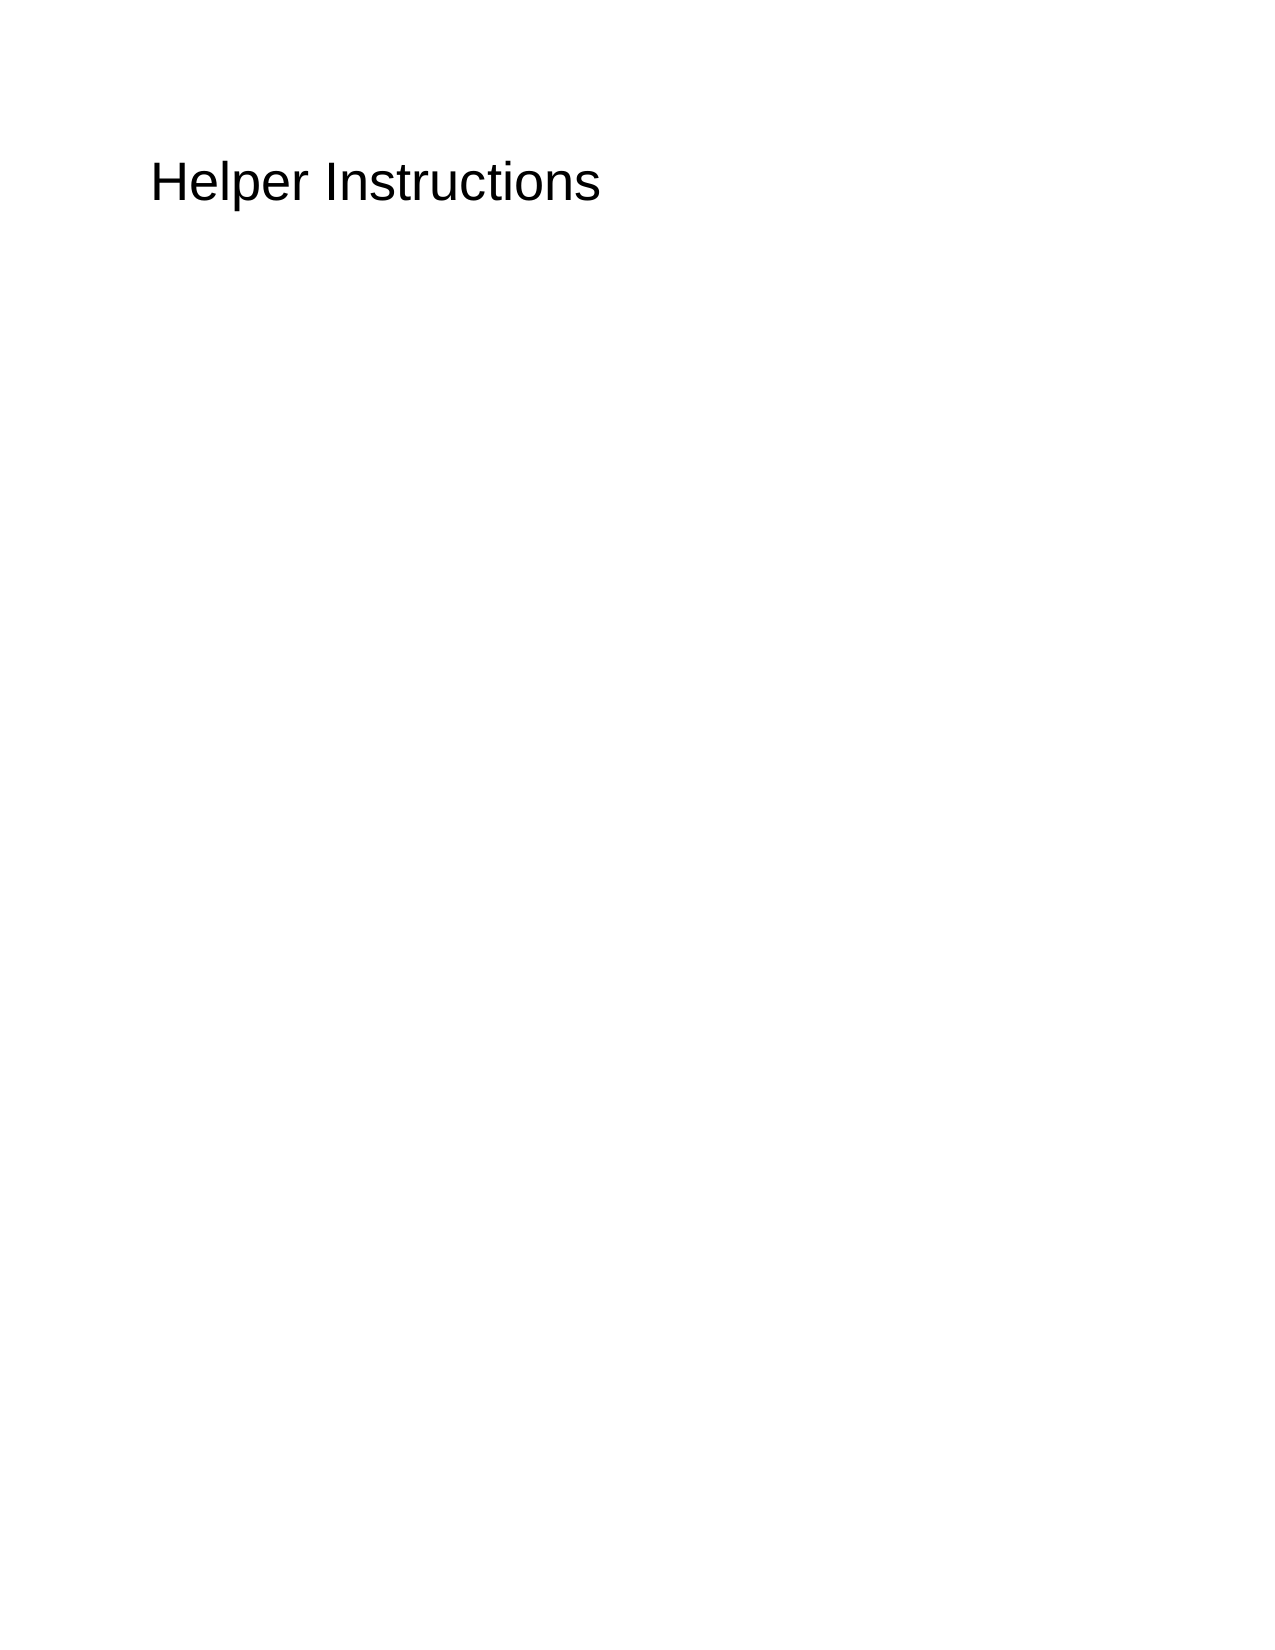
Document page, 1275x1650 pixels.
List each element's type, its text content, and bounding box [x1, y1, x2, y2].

title Helper Instructions [150, 150, 1125, 212]
